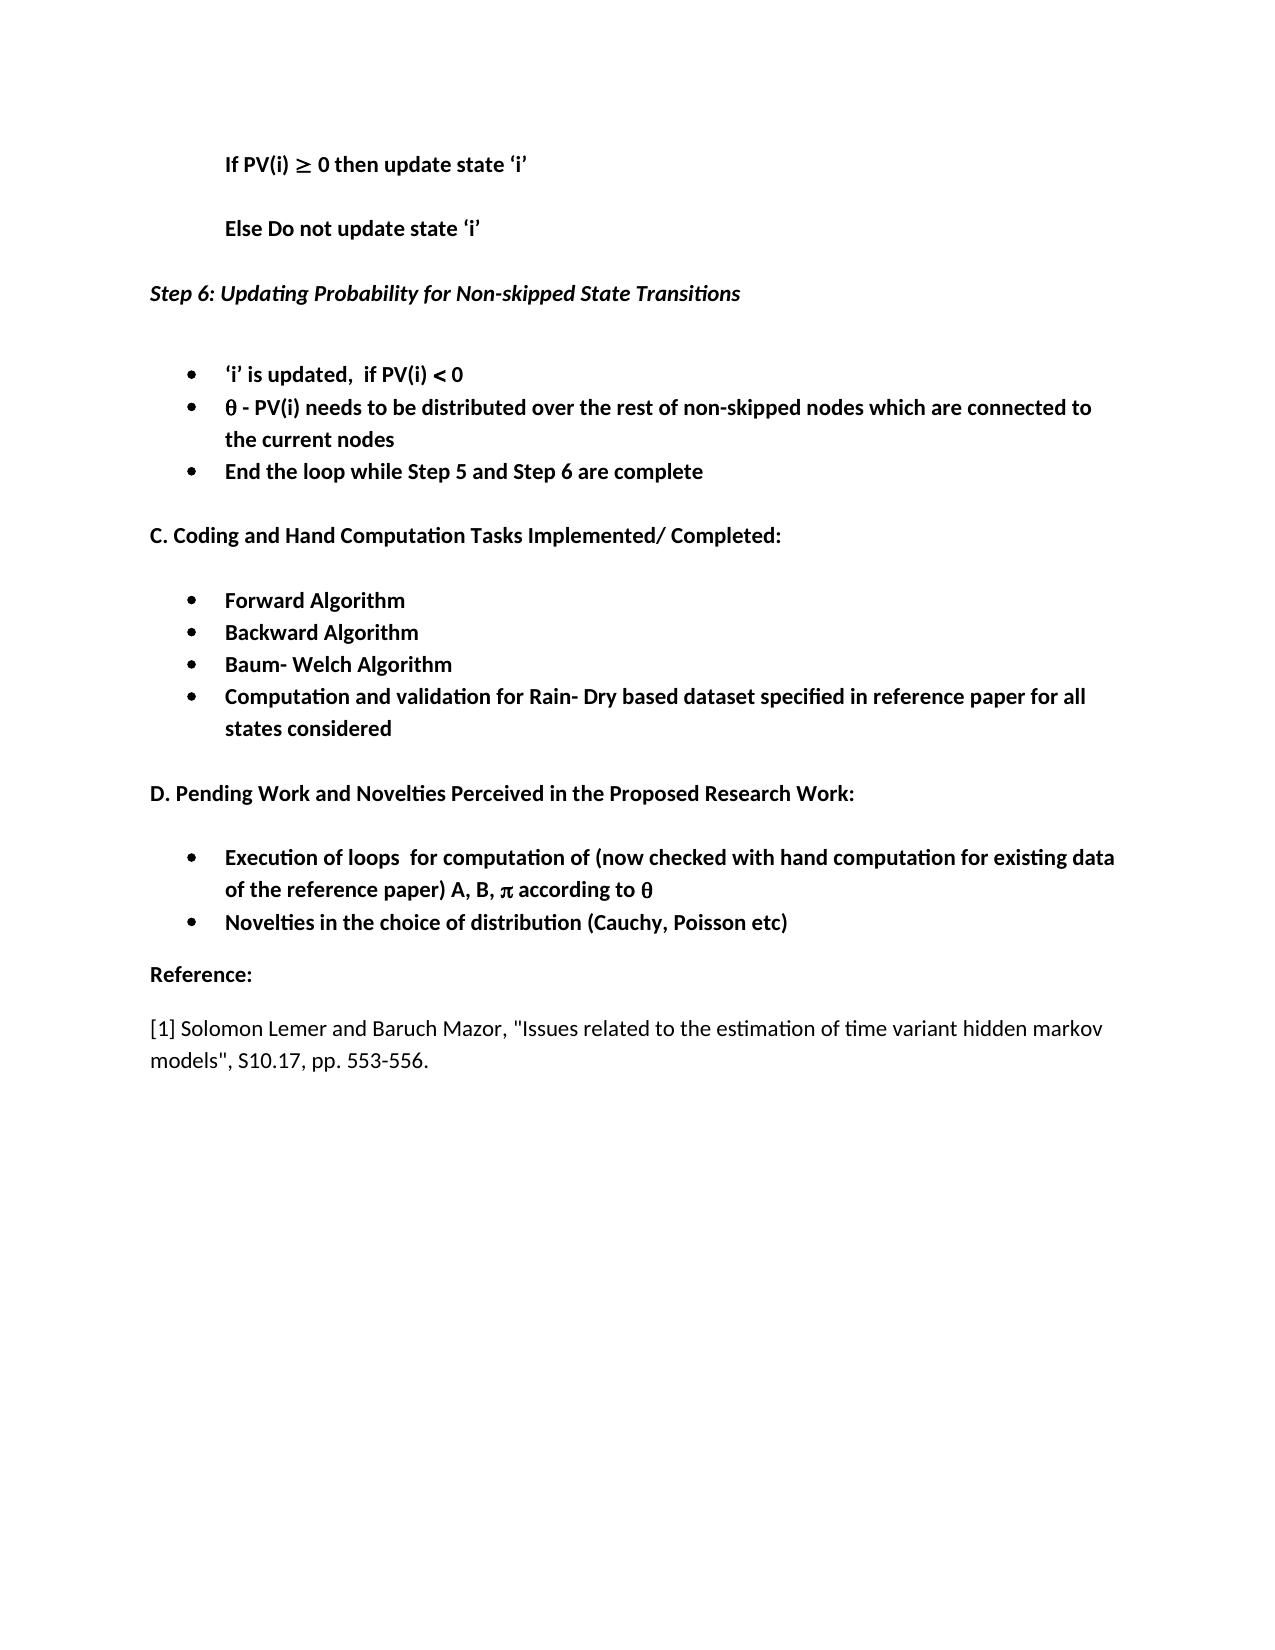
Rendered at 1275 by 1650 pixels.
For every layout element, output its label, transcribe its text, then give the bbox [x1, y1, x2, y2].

list If PV(i) 0 then update state ‘i’ [225, 150, 1125, 178]
list C. Coding and Hand Computation Tasks Implemented/ Completed: [150, 521, 1125, 549]
list D. Pending Work and Novelties Perceived in the Proposed Research Work: [150, 779, 1125, 807]
list Baum- Welch Algorithm [187, 650, 1125, 678]
text Reference: [150, 961, 1125, 989]
list Else Do not update state ‘i’ [225, 214, 1125, 242]
list Novelties in the choice of distribution (Cauchy, Poisson etc) [187, 908, 1125, 936]
list Execution of loops for computation of (now checked with hand computation for existing data of the reference paper) A, B, according to [187, 843, 1125, 903]
list Computation and validation for Rain- Dry based dataset specified in reference paper for all states considered [187, 682, 1125, 742]
list ‘i’ is updated, if PV(i) 0 [187, 343, 1125, 388]
text [1] Solomon Lemer and Baruch Mazor, "Issues related to the estimation of time variant hidden markov models", S10.17, pp. 553-556. [150, 1014, 1125, 1074]
list Forward Algorithm [187, 586, 1125, 614]
list End the loop while Step 5 and Step 6 are complete [187, 457, 1125, 485]
list - PV(i) needs to be distributed over the rest of non-skipped nodes which are connected to the current nodes [187, 393, 1125, 453]
list Backward Algorithm [187, 618, 1125, 646]
list Step 6: Updating Probability for Non-skipped State Transitions [150, 279, 1125, 307]
